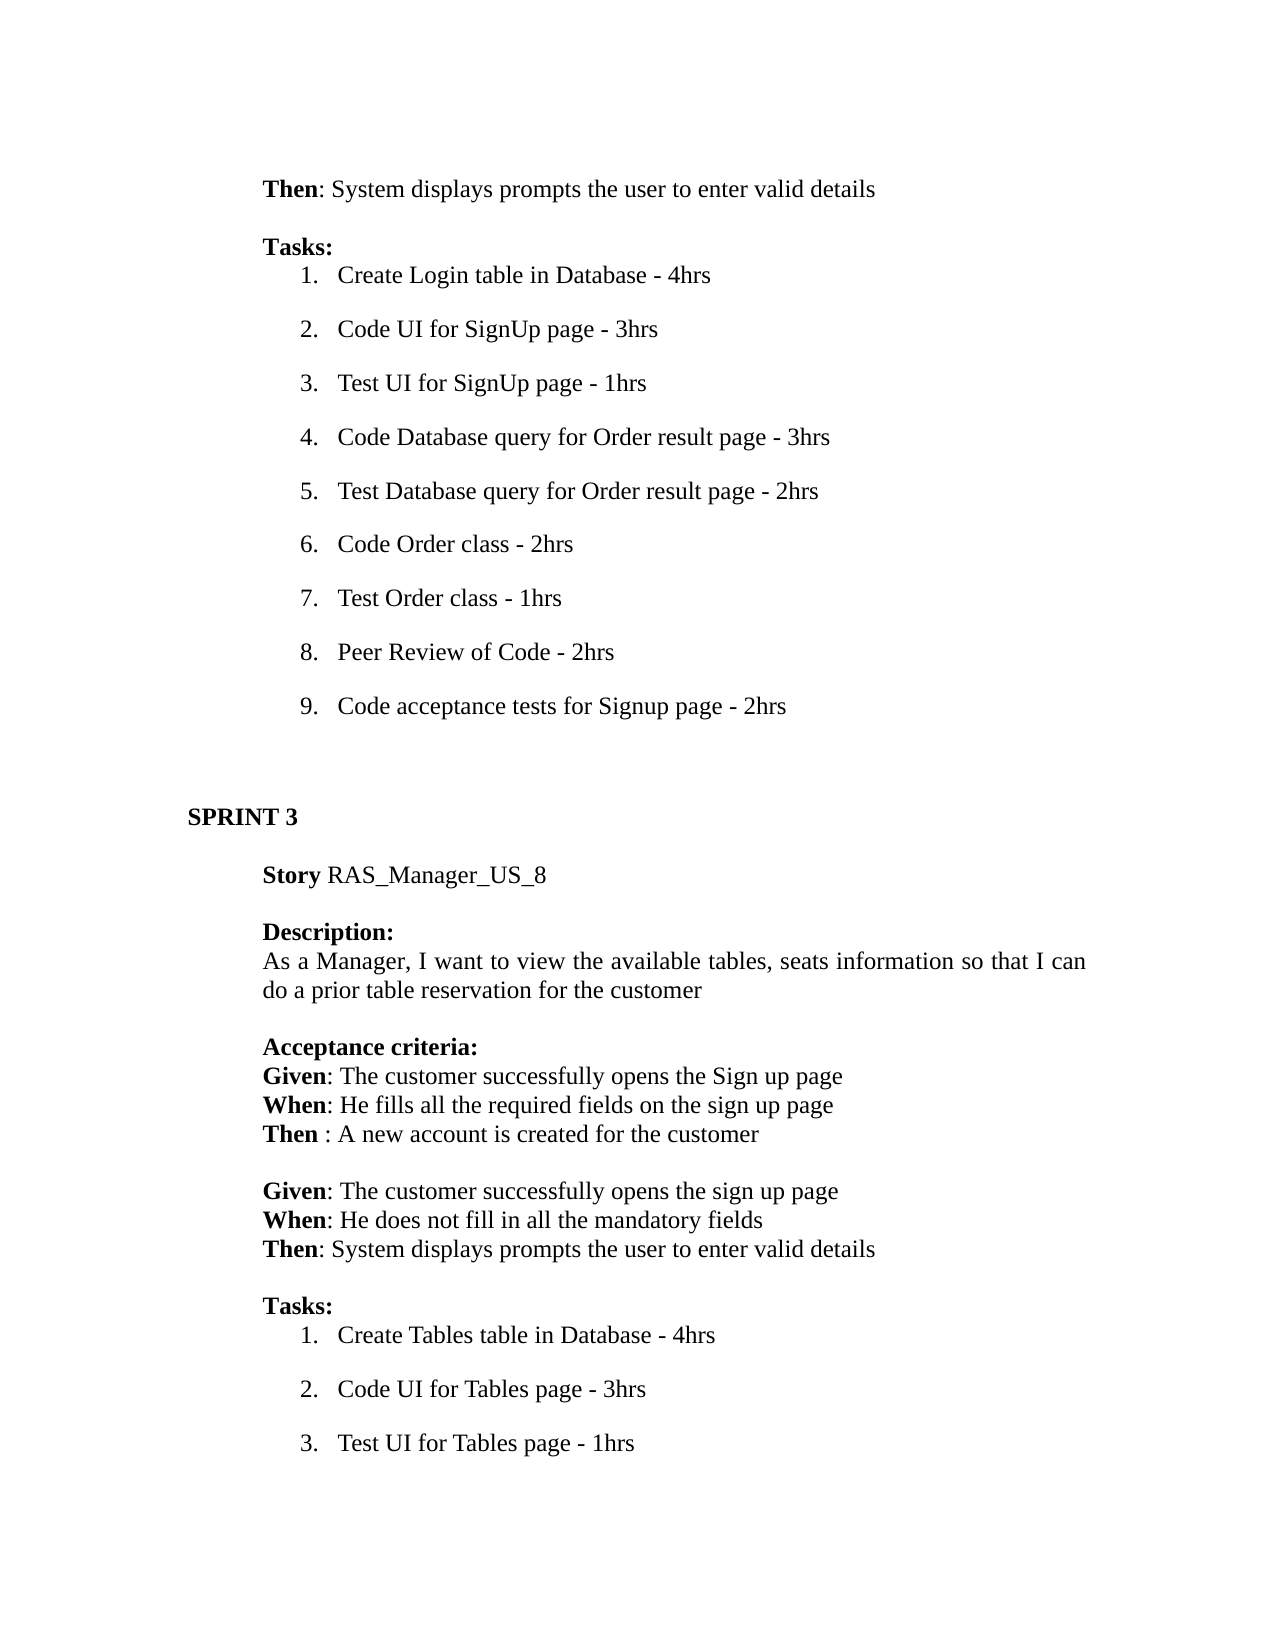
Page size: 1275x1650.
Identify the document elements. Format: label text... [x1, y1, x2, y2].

list Test Database query for Order result page - 2hrs [300, 476, 1087, 504]
text Given: The customer successfully opens the sign up page [262, 1176, 1087, 1205]
text Then : A new account is created for the customer [262, 1119, 1087, 1147]
text Tasks: [262, 1291, 1087, 1320]
list Code UI for Tables page - 3hrs [300, 1374, 1087, 1403]
text Description: [262, 917, 1087, 946]
list Test Order class - 1hrs [300, 583, 1087, 612]
list Create Login table in Database - 4hrs [300, 260, 1087, 289]
text When: He fills all the required fields on the sign up page [262, 1090, 1087, 1119]
text Acceptance criteria: [262, 1032, 1087, 1061]
list Code UI for SignUp page - 3hrs [300, 314, 1087, 343]
text As a Manager, I want to view the available tables, seats information so that I can do a prior table reservation for the customer [262, 946, 1087, 1004]
text When: He does not fill in all the mandatory fields [262, 1205, 1087, 1234]
list Code Order class - 2hrs [300, 529, 1087, 558]
list Create Tables table in Database - 4hrs [300, 1320, 1087, 1349]
list Code Database query for Order result page - 3hrs [300, 422, 1087, 451]
list Test UI for Tables page - 1hrs [300, 1428, 1087, 1456]
text Given: The customer successfully opens the Sign up page [262, 1061, 1087, 1090]
list Code acceptance tests for Signup page - 2hrs [300, 691, 1087, 720]
list Peer Review of Code - 2hrs [300, 637, 1087, 666]
text SPRINT 3 [187, 802, 1087, 831]
list Test UI for SignUp page - 1hrs [300, 368, 1087, 397]
text Tasks: [262, 232, 1087, 260]
text Then: System displays prompts the user to enter valid details [262, 1234, 1087, 1262]
text Then: System displays prompts the user to enter valid details [262, 174, 1087, 203]
text Story RAS_Manager_US_8 [262, 860, 1087, 889]
